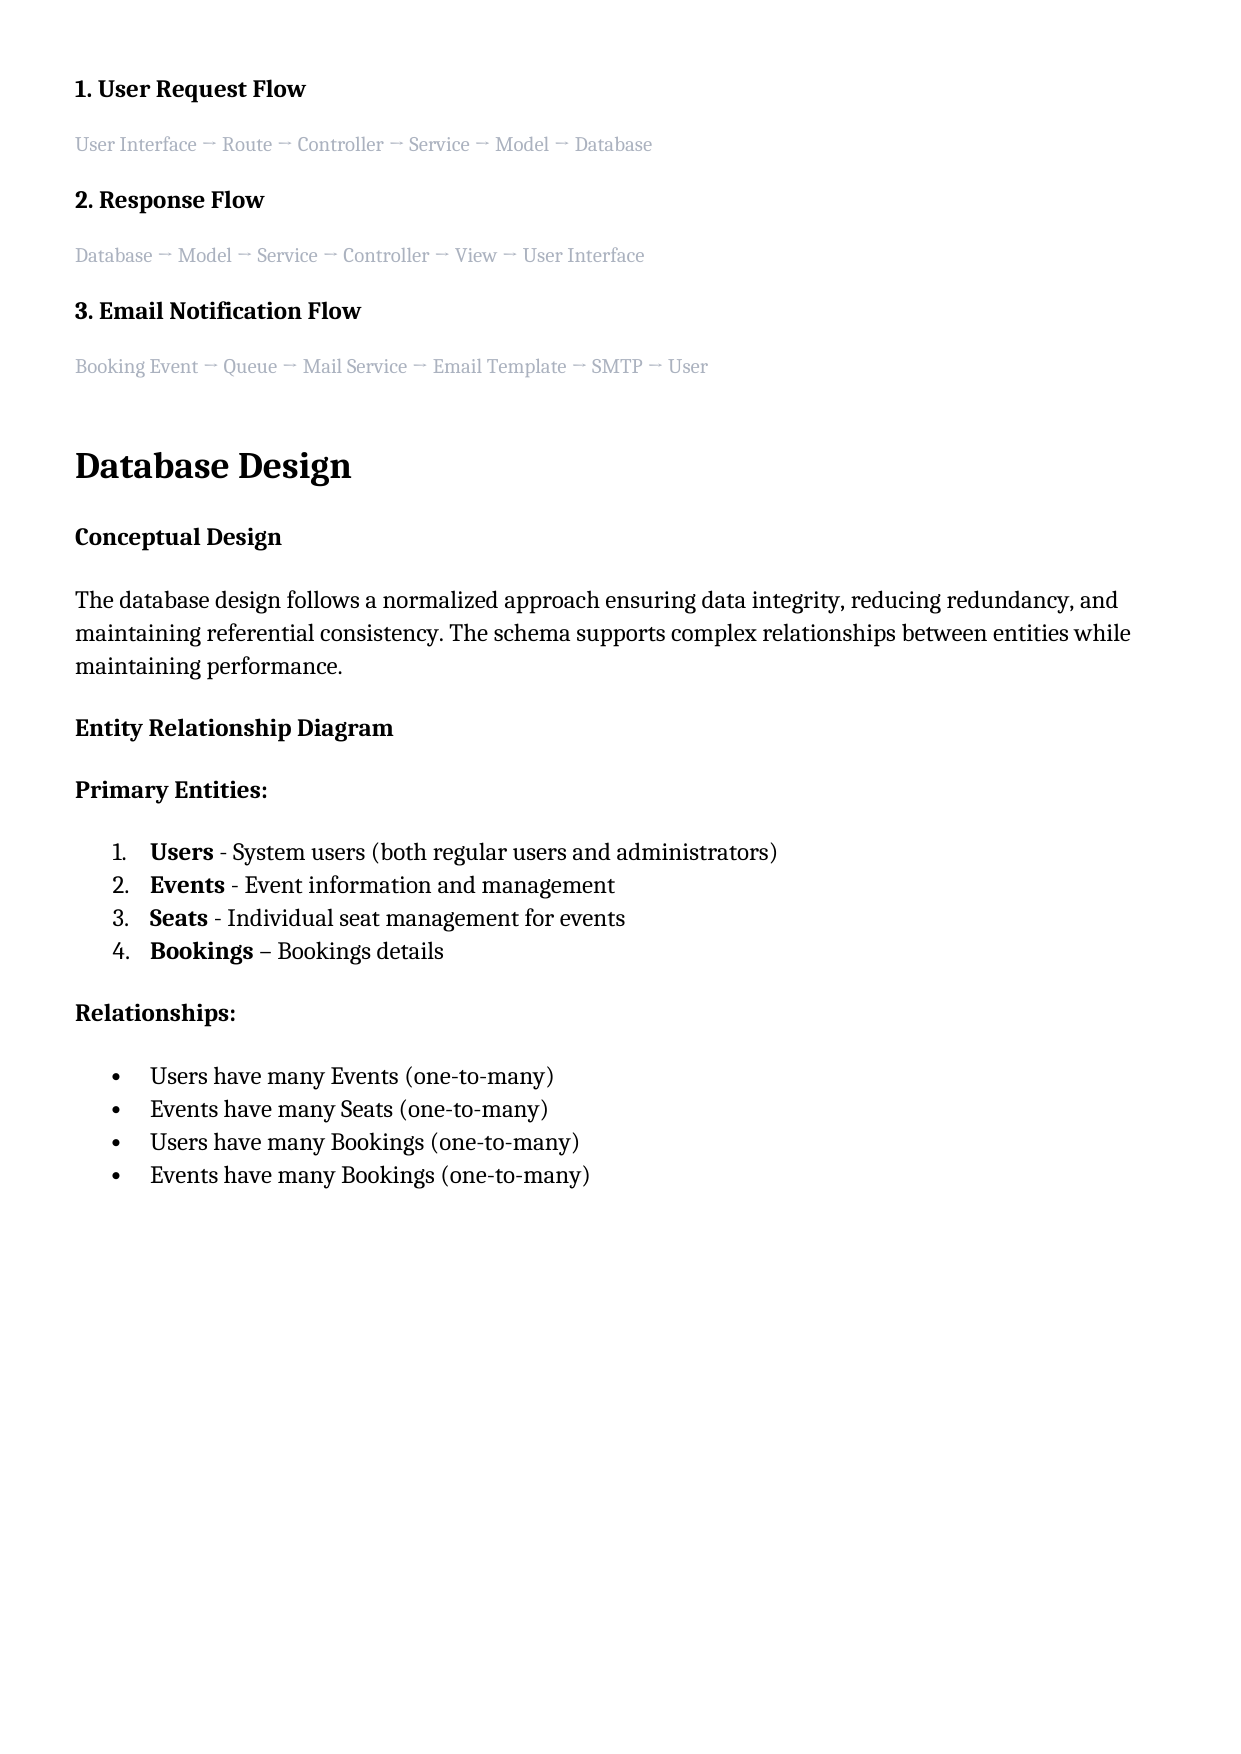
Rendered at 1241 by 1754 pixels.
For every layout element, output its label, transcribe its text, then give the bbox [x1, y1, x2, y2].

text 2. Response Flow [75, 186, 1165, 215]
text Primary Entities: [75, 776, 1165, 805]
list Bookings – Bookings details [112, 937, 1165, 966]
text Entity Relationship Diagram [75, 714, 1165, 742]
text Database → Model → Service → Controller → View → User Interface [75, 244, 1165, 268]
text Booking Event → Queue → Mail Service → Email Template → SMTP → User [75, 355, 1165, 379]
text Relationships: [75, 999, 1165, 1028]
list Events have many Bookings (one-to-many) [112, 1161, 1165, 1189]
text The database design follows a normalized approach ensuring data integrity, reducing redundancy, and maintaining referential consistency. The schema supports complex relationships between entities while maintaining performance. [75, 586, 1165, 680]
text Database Design [75, 444, 1165, 488]
list Seats - Individual seat management for events [112, 904, 1165, 933]
text User Interface → Route → Controller → Service → Model → Database [75, 133, 1165, 157]
text Conceptual Design [75, 523, 1165, 552]
text 3. Email Notification Flow [75, 297, 1165, 326]
list Users have many Events (one-to-many) [112, 1062, 1165, 1090]
list Users - System users (both regular users and administrators) [112, 838, 1165, 867]
text 1. User Request Flow [75, 75, 1165, 104]
list Events - Event information and management [112, 871, 1165, 900]
list Events have many Seats (one-to-many) [112, 1094, 1165, 1123]
list Users have many Bookings (one-to-many) [112, 1128, 1165, 1156]
